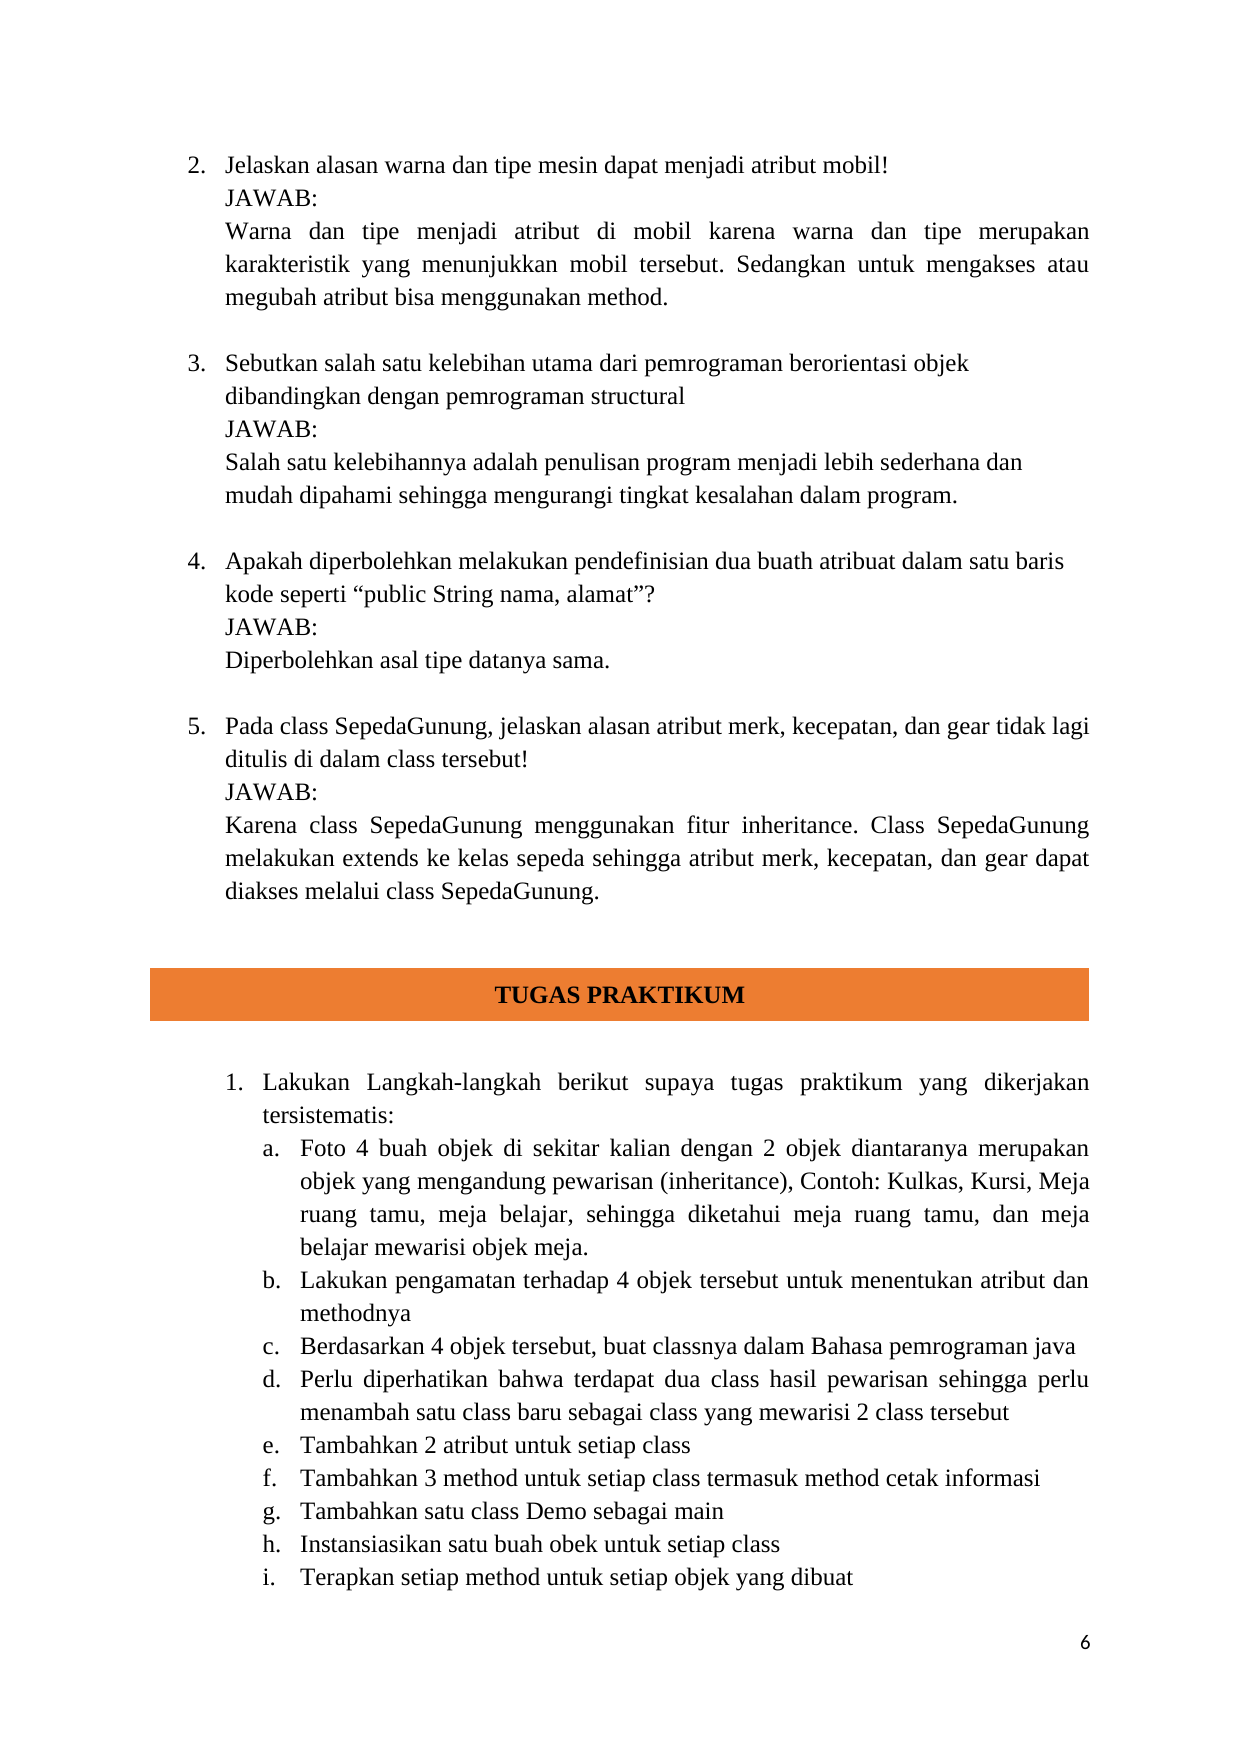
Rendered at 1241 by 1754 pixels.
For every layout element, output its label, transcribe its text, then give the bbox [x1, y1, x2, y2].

list JAWAB: [225, 183, 1090, 212]
list Jelaskan alasan warna dan tipe mesin dapat menjadi atribut mobil! [187, 150, 1090, 179]
list JAWAB: [225, 777, 1090, 806]
list JAWAB: [225, 612, 1090, 641]
list Foto 4 buah objek di sekitar kalian dengan 2 objek diantaranya merupakan objek yang mengandung pewarisan (inheritance), Contoh: Kulkas, Kursi, Meja ruang tamu, meja belajar, sehingga diketahui meja ruang tamu, dan meja belajar mewarisi objek meja. [262, 1133, 1090, 1261]
list Sebutkan salah satu kelebihan utama dari pemrograman berorientasi objek dibandingkan dengan pemrograman structural [187, 348, 1090, 410]
list Lakukan pengamatan terhadap 4 objek tersebut untuk menentukan atribut dan methodnya [262, 1265, 1090, 1327]
list Berdasarkan 4 objek tersebut, buat classnya dalam Bahasa pemrograman java [262, 1331, 1090, 1360]
list Perlu diperhatikan bahwa terdapat dua class hasil pewarisan sehingga perlu menambah satu class baru sebagai class yang mewarisi 2 class tersebut [262, 1364, 1090, 1426]
list Lakukan Langkah-langkah berikut supaya tugas praktikum yang dikerjakan tersistematis: [225, 1067, 1090, 1128]
list Tambahkan satu class Demo sebagai main [262, 1496, 1090, 1525]
table_header TUGAS PRAKTIKUM [150, 968, 1089, 1021]
list Salah satu kelebihannya adalah penulisan program menjadi lebih sederhana dan mudah dipahami sehingga mengurangi tingkat kesalahan dalam program. [225, 447, 1090, 509]
list Warna dan tipe menjadi atribut di mobil karena warna dan tipe merupakan karakteristik yang menunjukkan mobil tersebut. Sedangkan untuk mengakses atau megubah atribut bisa menggunakan method. [225, 216, 1090, 311]
list Tambahkan 2 atribut untuk setiap class [262, 1430, 1090, 1459]
list Diperbolehkan asal tipe datanya sama. [225, 645, 1090, 674]
list Tambahkan 3 method untuk setiap class termasuk method cetak informasi [262, 1463, 1090, 1492]
list Pada class SepedaGunung, jelaskan alasan atribut merk, kecepatan, dan gear tidak lagi ditulis di dalam class tersebut! [187, 711, 1090, 773]
list Terapkan setiap method untuk setiap objek yang dibuat [262, 1562, 1090, 1591]
list Apakah diperbolehkan melakukan pendefinisian dua buath atribuat dalam satu baris kode seperti “public String nama, alamat”? [187, 546, 1090, 608]
list Instansiasikan satu buah obek untuk setiap class [262, 1529, 1090, 1558]
list JAWAB: [225, 414, 1090, 443]
list Karena class SepedaGunung menggunakan fitur inheritance. Class SepedaGunung melakukan extends ke kelas sepeda sehingga atribut merk, kecepatan, dan gear dapat diakses melalui class SepedaGunung. [225, 810, 1090, 905]
